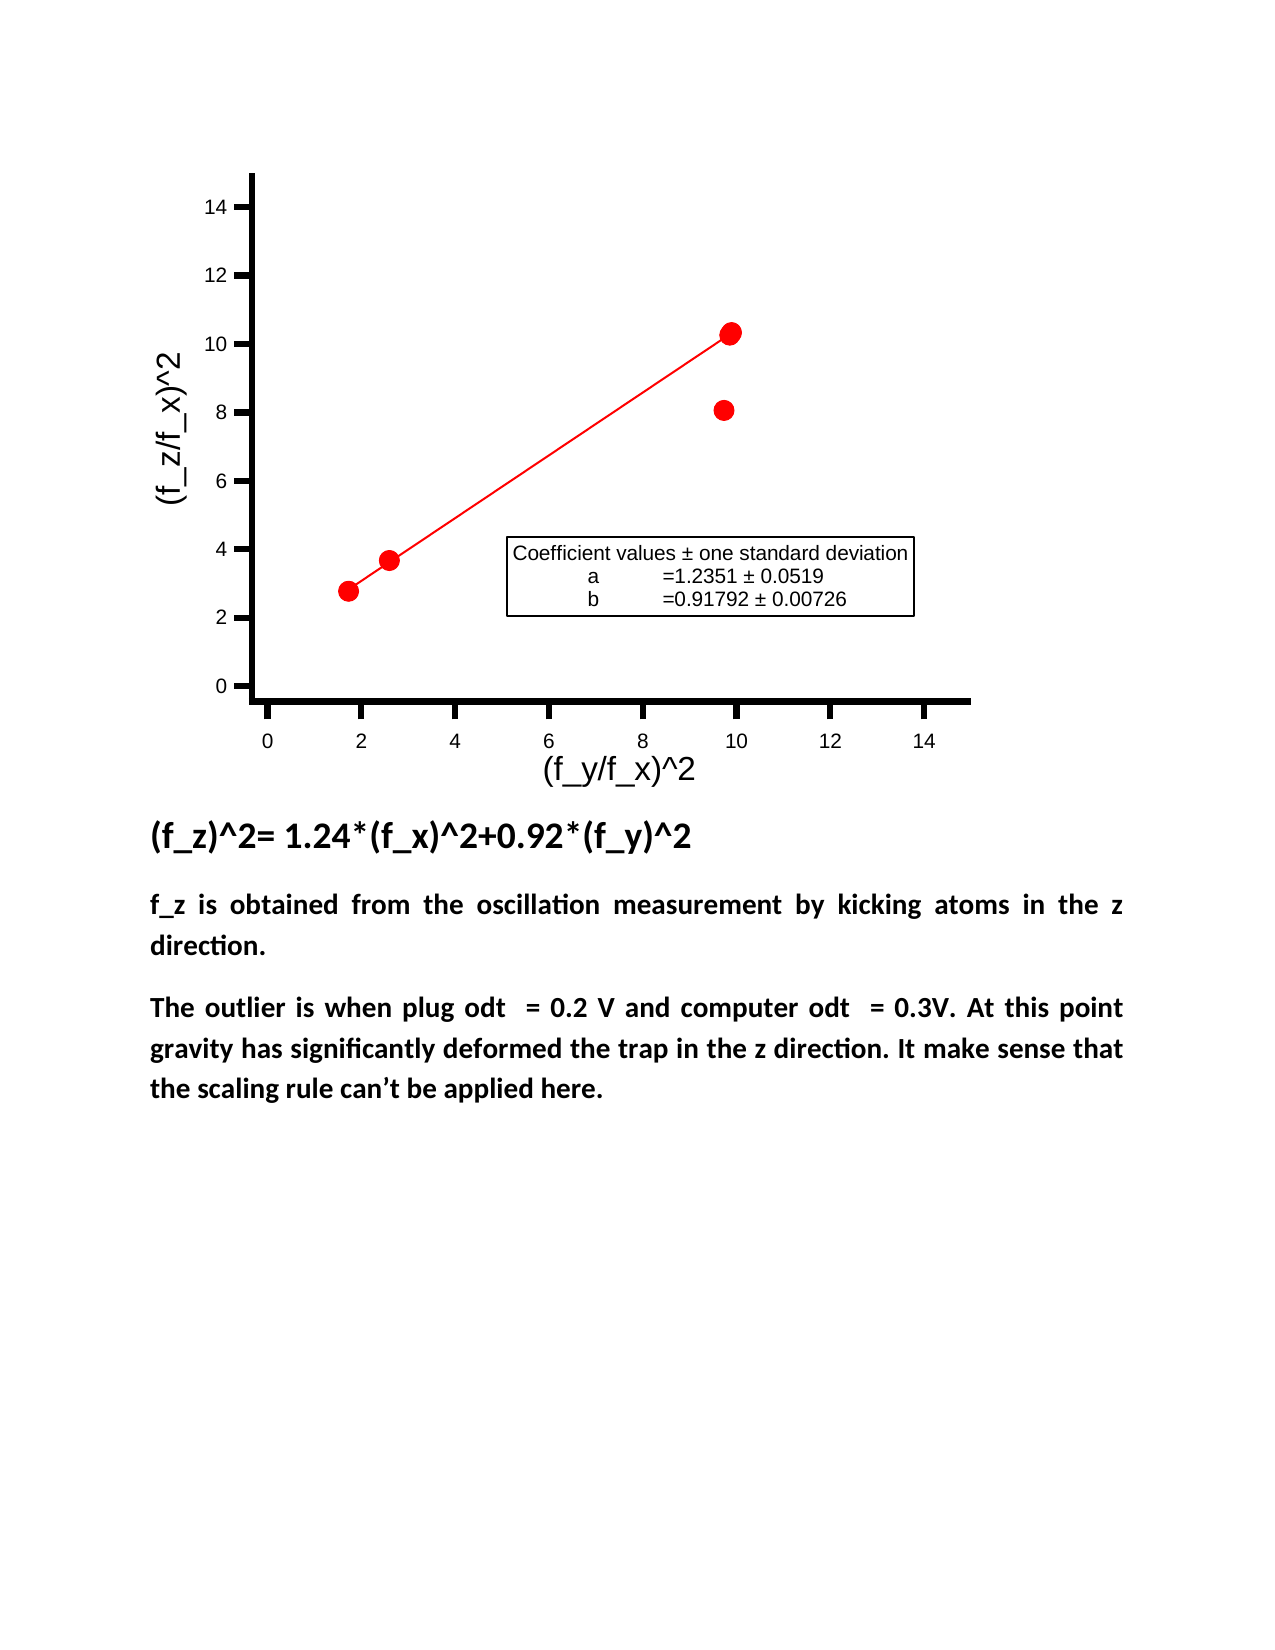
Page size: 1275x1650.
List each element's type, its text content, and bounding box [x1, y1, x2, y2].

text f_z is obtained from the oscillation measurement by kicking atoms in the z direction. [150, 886, 1125, 963]
text (f_z)^2= 1.24*(f_x)^2+0.92*(f_y)^2 [150, 812, 1125, 858]
text The outlier is when plug odt = 0.2 V and computer odt = 0.3V. At this point gravity has significantly deformed the trap in the z direction. It make sense that the scaling rule can’t be applied here. [150, 989, 1125, 1106]
